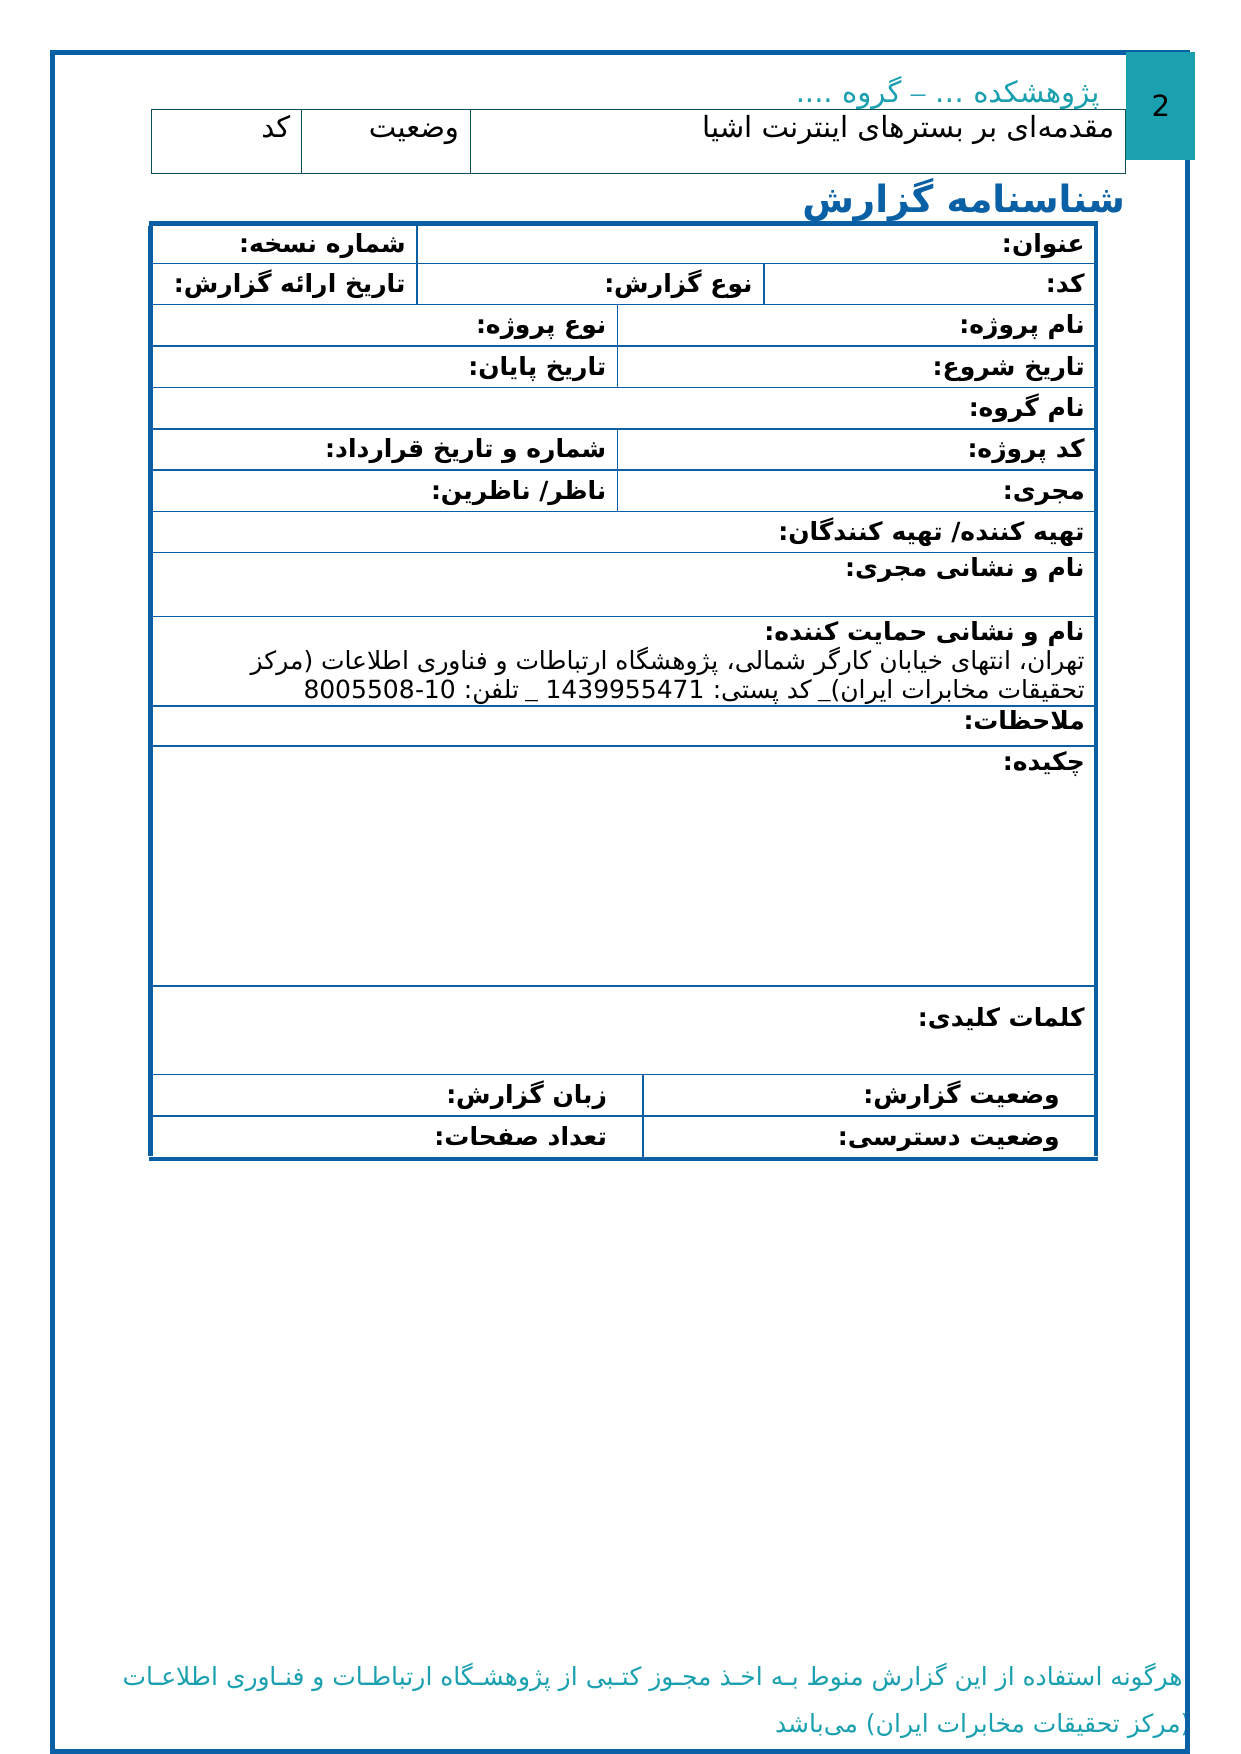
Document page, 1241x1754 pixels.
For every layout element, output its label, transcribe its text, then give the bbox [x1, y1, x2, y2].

table_cell زبان گزارش: [153, 1075, 642, 1115]
table_cell نوع پروژه: [153, 305, 617, 345]
table_cell نام و نشانی مجری: [153, 553, 1094, 616]
table_cell تهیه كننده/ تهیه كنندگان: [153, 512, 1094, 552]
table_cell كلمات كلیدی: [153, 987, 1094, 1074]
table_cell ملاحظات: [153, 707, 1094, 745]
table_cell نام گروه: [153, 388, 1094, 428]
table_cell وضعیت دسترسی: [644, 1117, 1094, 1156]
table_cell تعداد صفحات: [153, 1117, 642, 1156]
table_cell كد پروژه: [618, 430, 1094, 469]
table_cell چكیده: [153, 747, 1094, 985]
table_cell كد: [765, 264, 1094, 304]
subtitle شناسنامه گزارش [122, 177, 1125, 221]
table_cell شماره و تاریخ قرارداد: [153, 430, 617, 469]
table_cell وضعیت گزارش: [644, 1075, 1094, 1115]
table_cell مجری: [618, 471, 1094, 511]
table_cell نام پروژه: [618, 305, 1094, 345]
table_header عنوان: [418, 226, 1094, 262]
table_header شماره نسخه: [153, 226, 416, 262]
table_cell نام و نشانی حمایت كننده: تهران، انتهای خیابان كارگر شمالی، پژوهشگاه ارتباطات و فناوری اطلاعات (مركز تحقیقات مخابرات ایران)_ كد پستی: 1439955471 _ تلفن: 10-8005508 [153, 617, 1094, 705]
table_cell تاریخ پایان: [153, 347, 617, 386]
table_cell تاریخ ارائه گزارش: [153, 264, 416, 304]
table_cell ناظر/ ناظرین: [153, 471, 617, 511]
table_cell نوع گزارش: [418, 264, 763, 304]
table_cell تاریخ شروع: [618, 347, 1094, 386]
